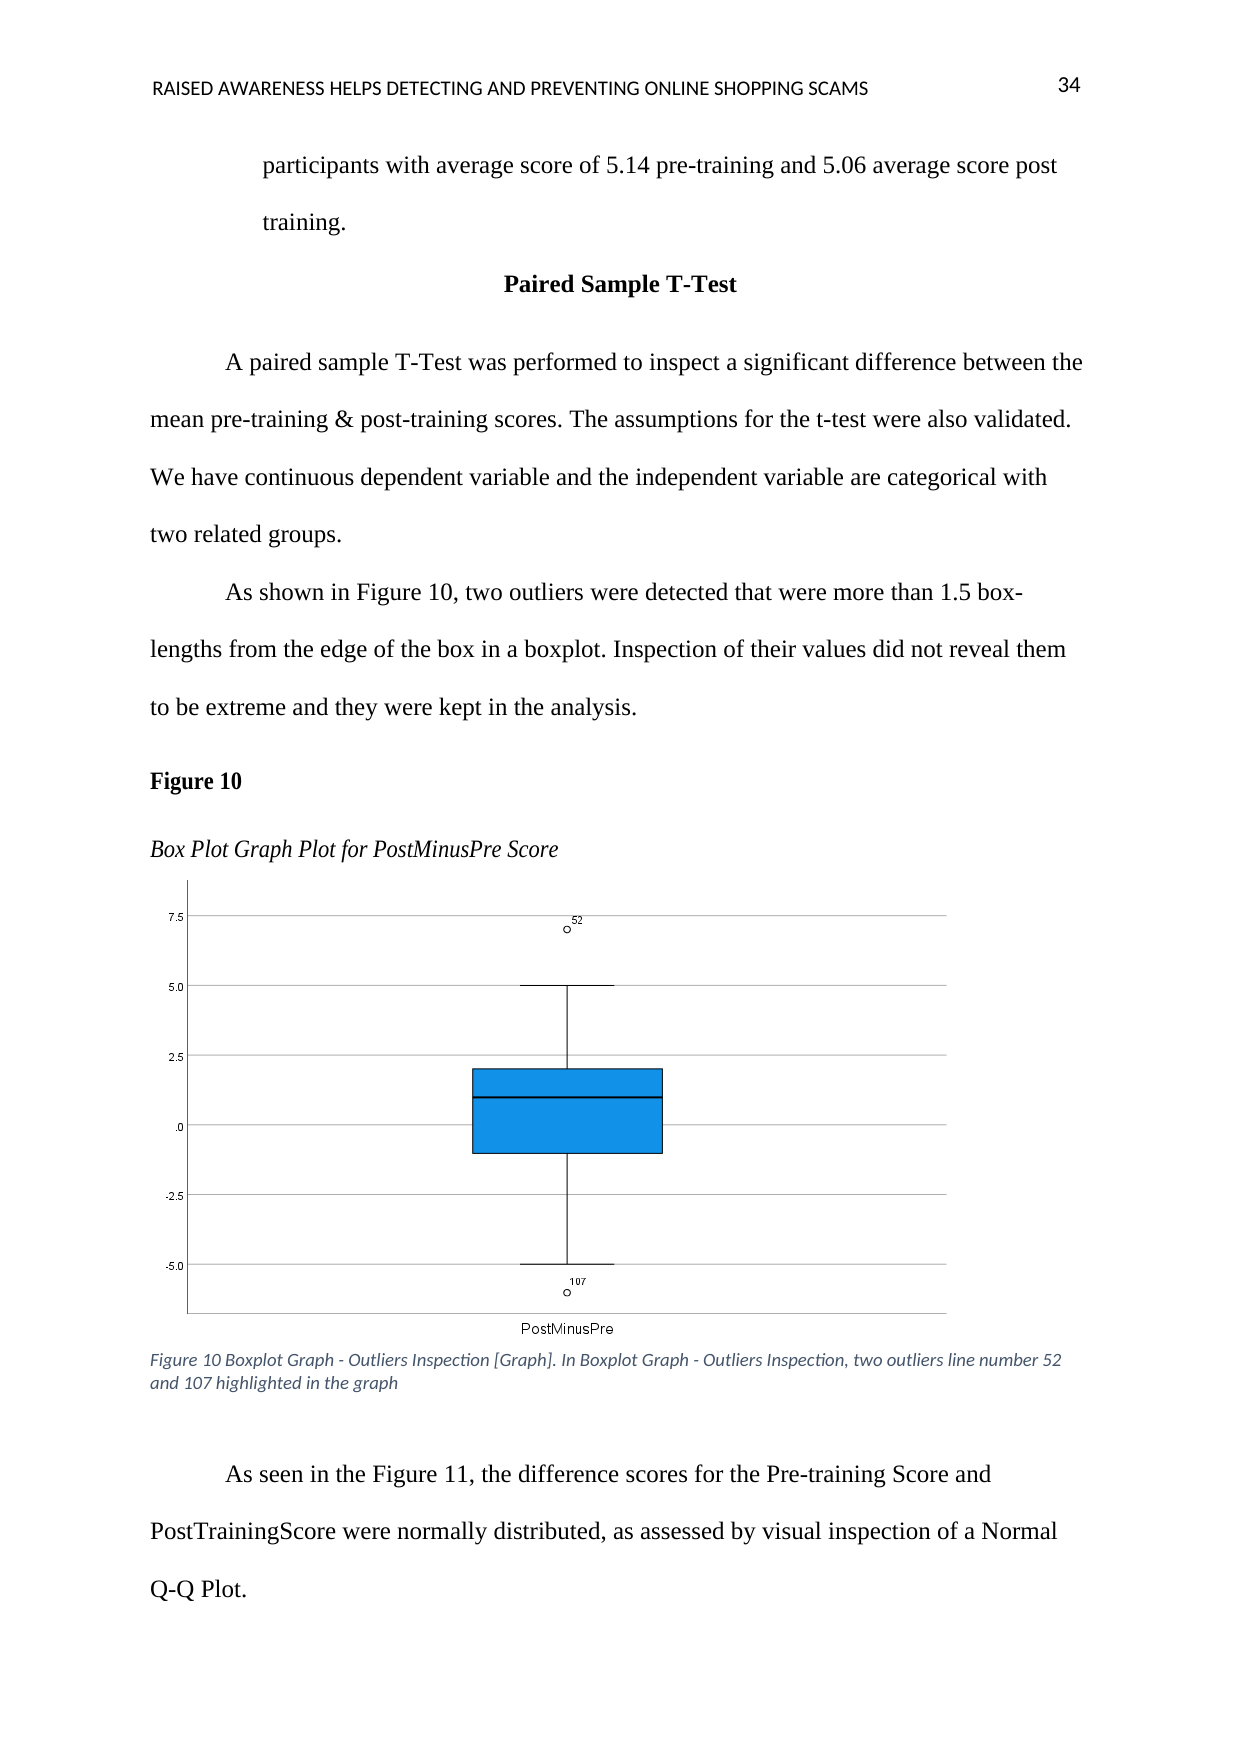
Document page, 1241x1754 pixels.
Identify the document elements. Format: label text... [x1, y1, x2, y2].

text As shown in Figure 10, two outliers were detected that were more than 1.5 box-lengths from the edge of the box in a boxplot. Inspection of their values did not reveal them to be extreme and they were kept in the analysis. [150, 577, 1090, 721]
subtitle Paired Sample T-Test [150, 269, 1090, 298]
text Figure 10 Boxplot Graph - Outliers Inspection [Graph]. In Boxplot Graph - Outliers Inspection, two outliers line number 52 and 107 highlighted in the graph [150, 1348, 1090, 1394]
text Box Plot Graph Plot for PostMinusPre Score [150, 834, 1090, 863]
text Figure 10 [150, 766, 1090, 795]
text A paired sample T-Test was performed to inspect a significant difference between the mean pre-training & post-training scores. The assumptions for the t-test were also validated. We have continuous dependent variable and the independent variable are categorical with two related groups. [150, 347, 1090, 548]
picture [150, 873, 956, 1349]
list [225, 150, 1090, 236]
text As seen in the Figure 11, the difference scores for the Pre-training Score and PostTrainingScore were normally distributed, as assessed by visual inspection of a Normal Q-Q Plot. [150, 1459, 1090, 1603]
